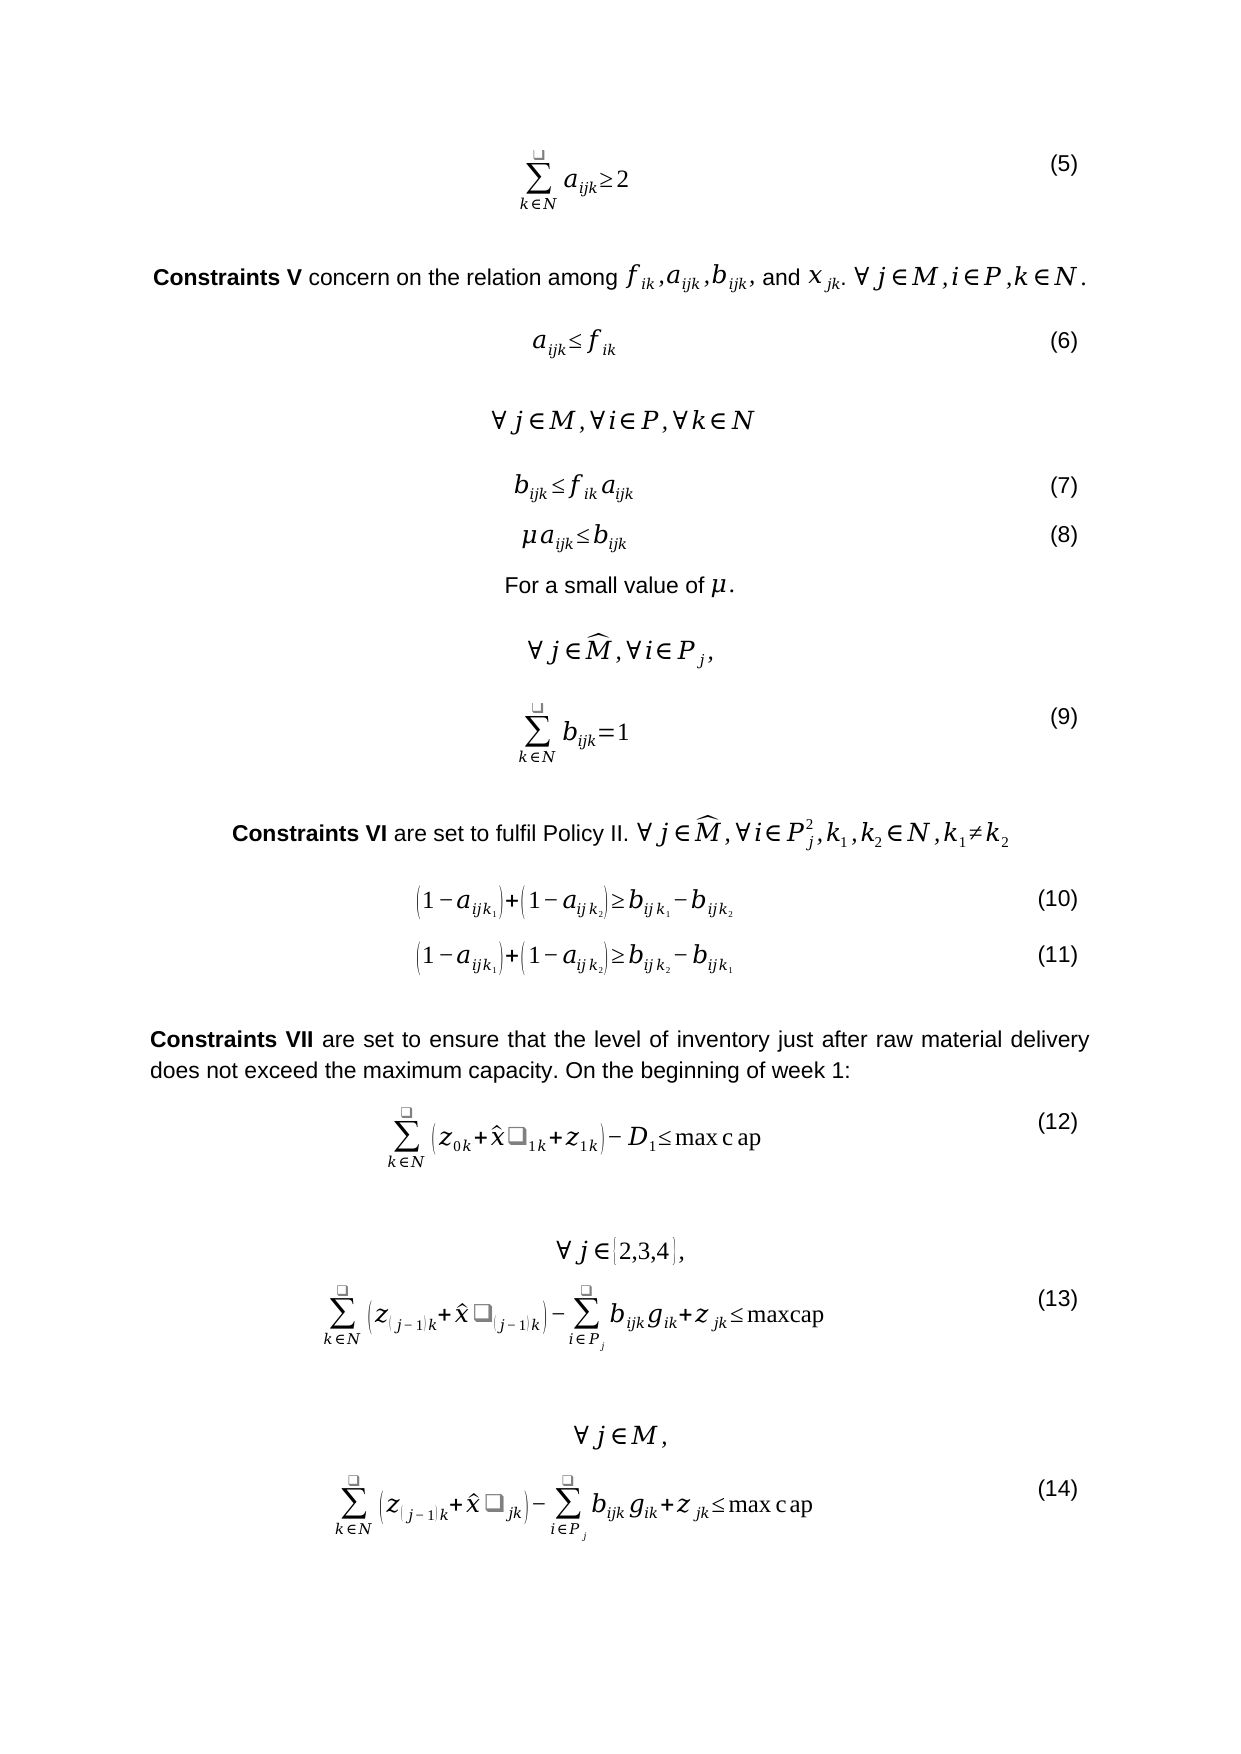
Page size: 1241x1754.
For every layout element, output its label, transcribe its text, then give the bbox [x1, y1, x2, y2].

table_header (13) [999, 1285, 1089, 1369]
table_header [150, 703, 998, 785]
table_header [150, 1108, 998, 1189]
table_cell [150, 941, 998, 996]
table_header [150, 885, 998, 941]
table_header (9) [999, 703, 1089, 785]
table_header (12) [999, 1108, 1089, 1189]
table_header [150, 1285, 998, 1369]
table_cell (8) [999, 521, 1089, 571]
table_header [150, 472, 998, 521]
table_header [150, 327, 998, 377]
table_header [150, 150, 998, 232]
table_header (10) [999, 885, 1089, 941]
table_header (6) [999, 327, 1089, 377]
text For a small value of [150, 571, 1090, 599]
text Constraints VII are set to ensure that the level of inventory just after raw material delivery does not exceed the maximum capacity. On the beginning of week 1: [150, 1026, 1090, 1083]
table_header [150, 1475, 998, 1559]
table_header (5) [999, 150, 1089, 232]
text Constraints VI are set to fulfil Policy II. [150, 815, 1090, 851]
table_cell [150, 521, 998, 571]
table_cell (11) [999, 941, 1089, 996]
text Constraints V concern on the relation among and . [150, 262, 1090, 293]
table_header (7) [999, 472, 1089, 521]
table_header (14) [999, 1475, 1089, 1559]
